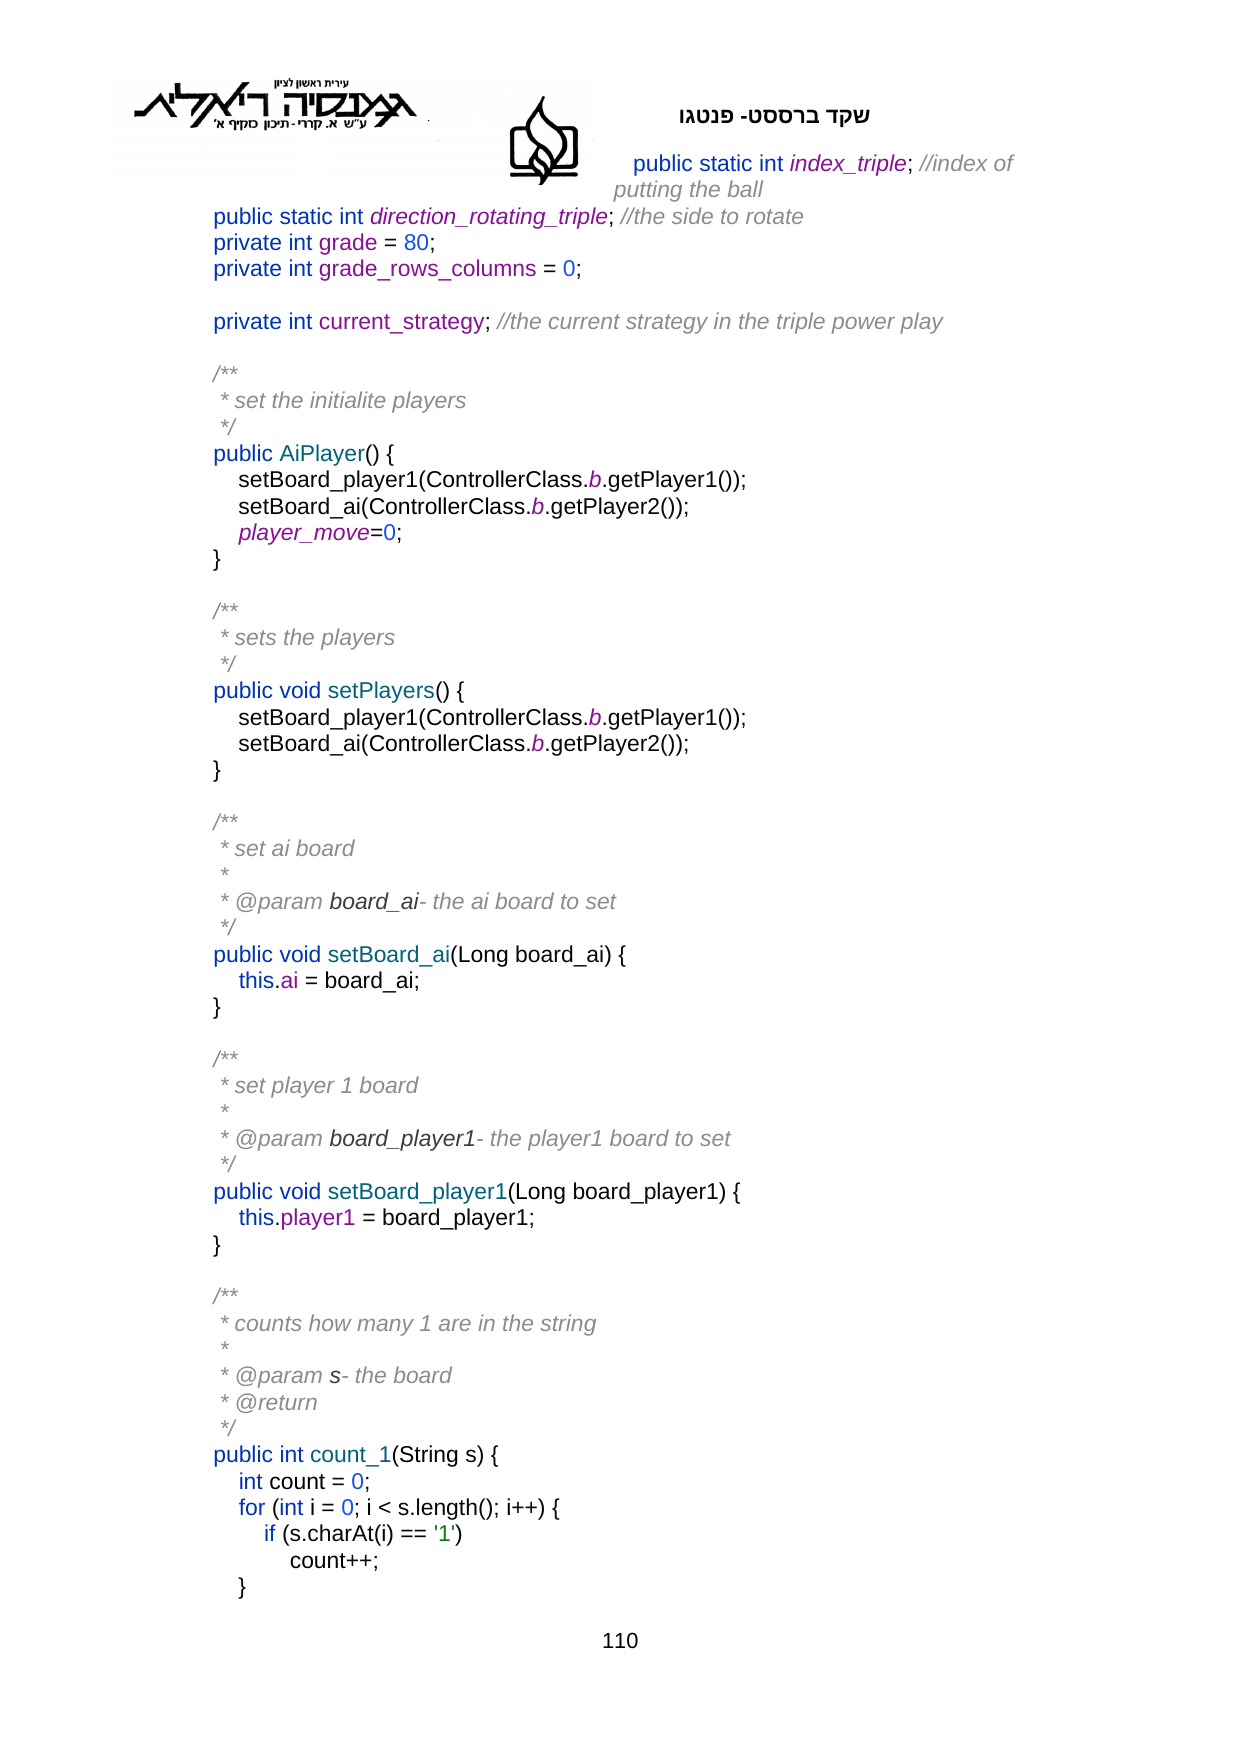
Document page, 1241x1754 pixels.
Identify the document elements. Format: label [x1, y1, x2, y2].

picture [110, 75, 595, 185]
text [187, 150, 1053, 1599]
